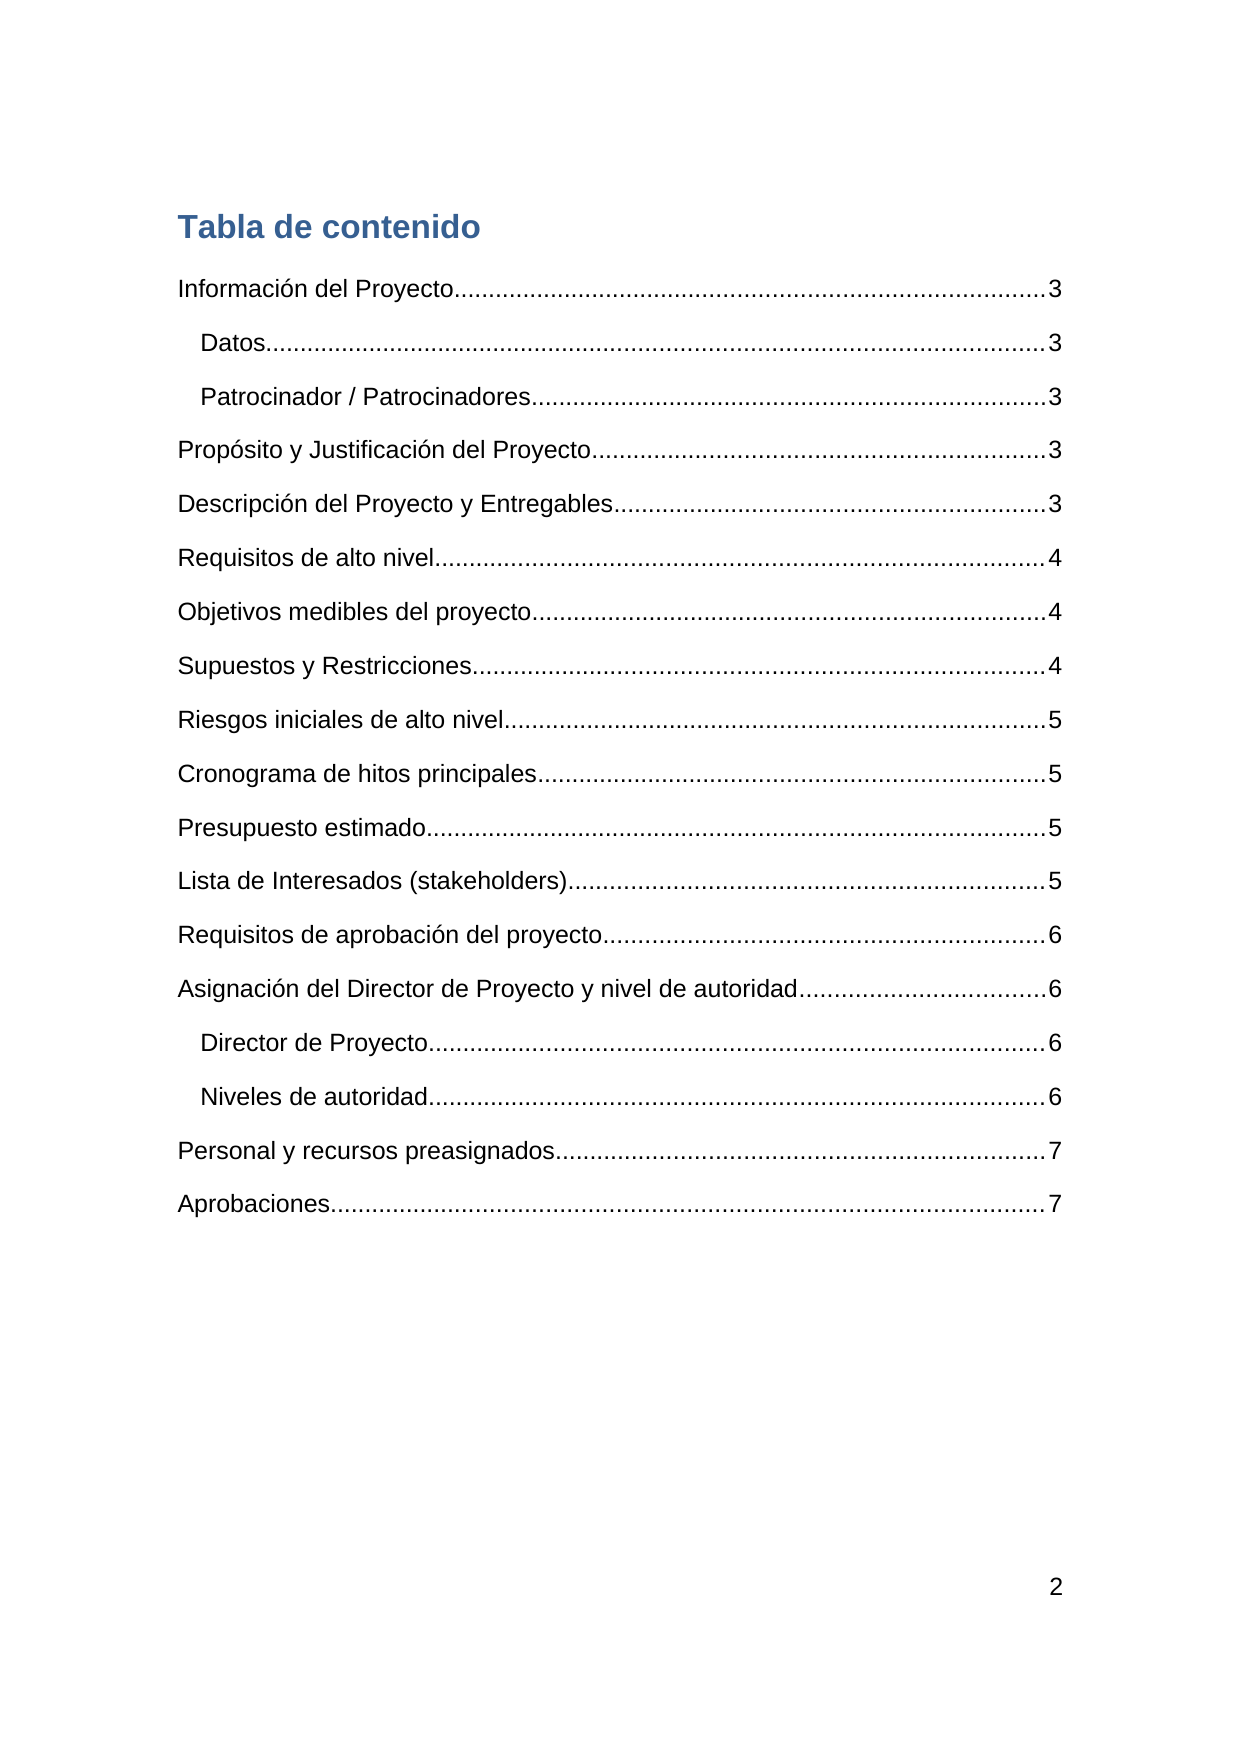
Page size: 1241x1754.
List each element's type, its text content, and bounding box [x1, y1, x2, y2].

text Tabla de contenido [177, 207, 1063, 245]
text Patrocinador / Patrocinadores 3 [200, 382, 1063, 410]
text Director de Proyecto 6 [200, 1028, 1063, 1057]
text Propósito y Justificación del Proyecto 3 [177, 436, 1063, 464]
text Personal y recursos preasignados 7 [177, 1136, 1063, 1164]
text Información del Proyecto 3 [177, 274, 1063, 303]
text Datos 3 [200, 328, 1063, 357]
text Requisitos de alto nivel 4 [177, 543, 1063, 572]
text Requisitos de aprobación del proyecto 6 [177, 920, 1063, 949]
text Cronograma de hitos principales 5 [177, 759, 1063, 787]
text Supuestos y Restricciones 4 [177, 651, 1063, 680]
text Aprobaciones 7 [177, 1189, 1063, 1218]
text Objetivos medibles del proyecto 4 [177, 597, 1063, 626]
text Lista de Interesados (stakeholders) 5 [177, 866, 1063, 895]
text Presupuesto estimado 5 [177, 812, 1063, 841]
text Riesgos iniciales de alto nivel 5 [177, 705, 1063, 733]
text Descripción del Proyecto y Entregables 3 [177, 489, 1063, 518]
text Niveles de autoridad 6 [200, 1082, 1063, 1111]
text Asignación del Director de Proyecto y nivel de autoridad 6 [177, 974, 1063, 1003]
